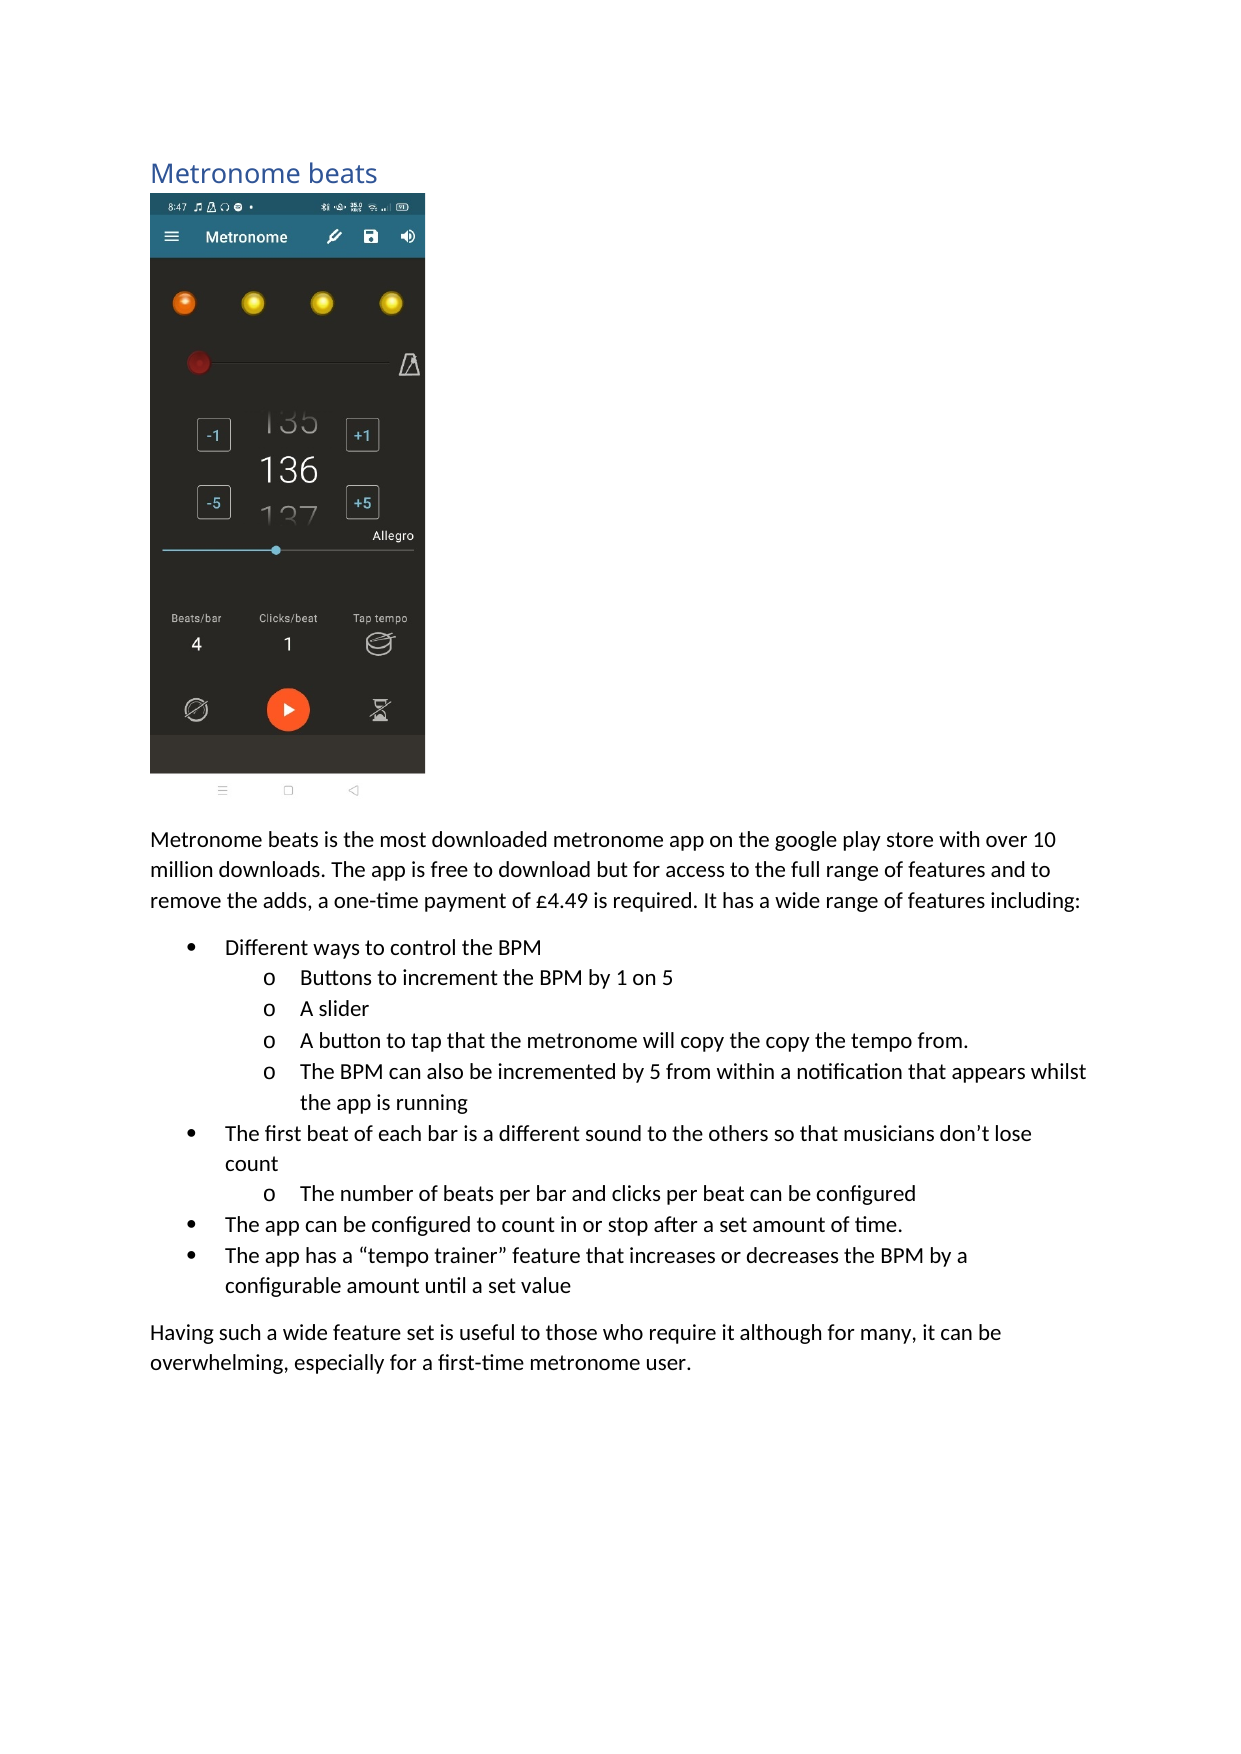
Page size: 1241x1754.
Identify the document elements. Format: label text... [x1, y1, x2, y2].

list The app can be configured to count in or stop after a set amount of time. [187, 1211, 1090, 1239]
list Different ways to control the BPM [187, 933, 1090, 961]
list The first beat of each bar is a different sound to the others so that musicians don’t lose count [187, 1119, 1090, 1177]
list The BPM can also be incremented by 5 from within a notification that appears whilst the app is running [262, 1057, 1090, 1117]
picture [150, 193, 426, 807]
text Metronome beats is the most downloaded metronome app on the google play store with over 10 million downloads. The app is free to download but for access to the full range of features and to remove the adds, a one-time payment of £4.49 is required. It has a wide range of features including: [150, 825, 1090, 914]
subtitle Metronome beats [150, 154, 1090, 191]
list The app has a “tempo trainer” feature that increases or decreases the BPM by a configurable amount until a set value [187, 1241, 1090, 1299]
list A slider [262, 994, 1090, 1023]
text Having such a wide feature set is useful to those who require it although for many, it can be overwhelming, especially for a first-time metronome user. [150, 1318, 1090, 1376]
list Buttons to increment the BPM by 1 on 5 [262, 963, 1090, 992]
list A button to tap that the metronome will copy the copy the tempo from. [262, 1026, 1090, 1055]
list The number of beats per bar and clicks per beat can be configured [262, 1179, 1090, 1208]
